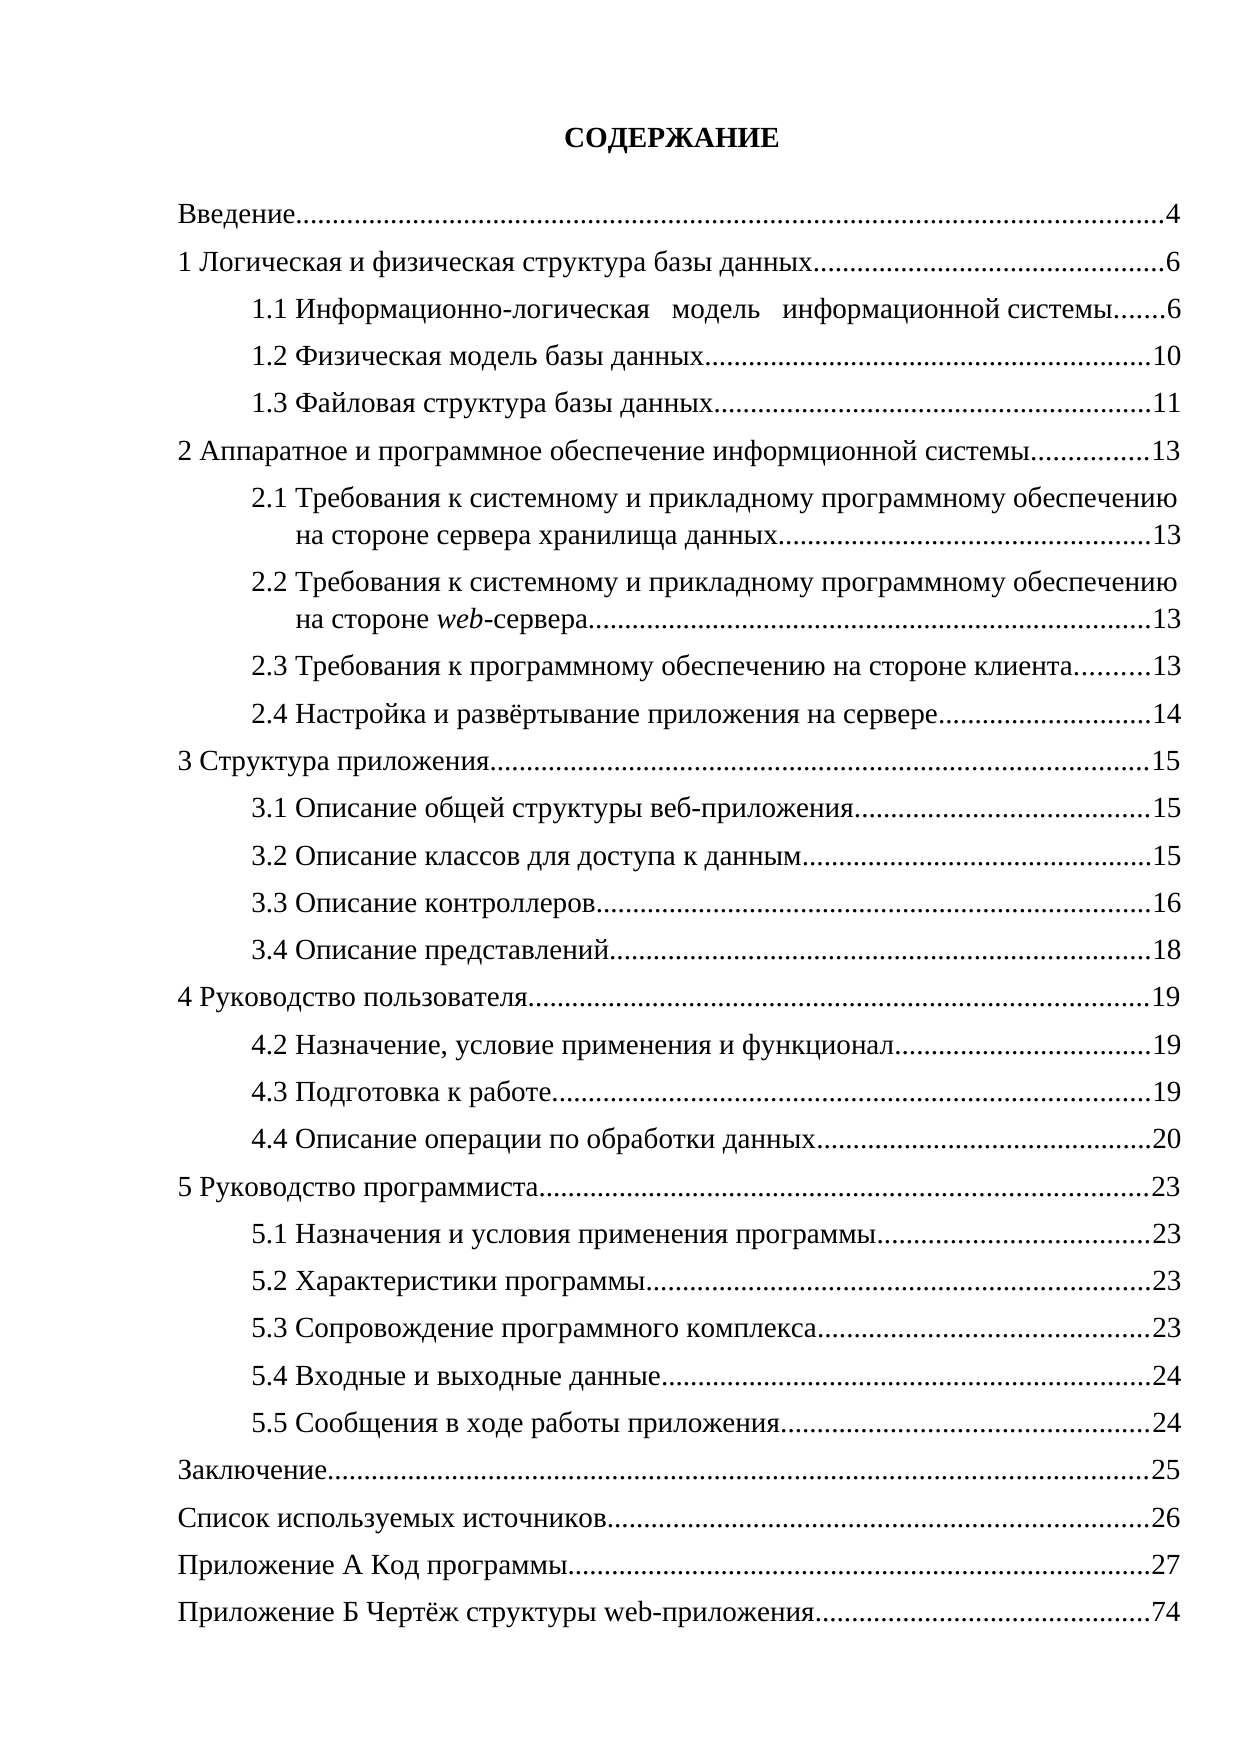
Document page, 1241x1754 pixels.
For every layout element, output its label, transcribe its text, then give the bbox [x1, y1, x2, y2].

text СОДЕРЖАНИЕ [177, 120, 1166, 154]
